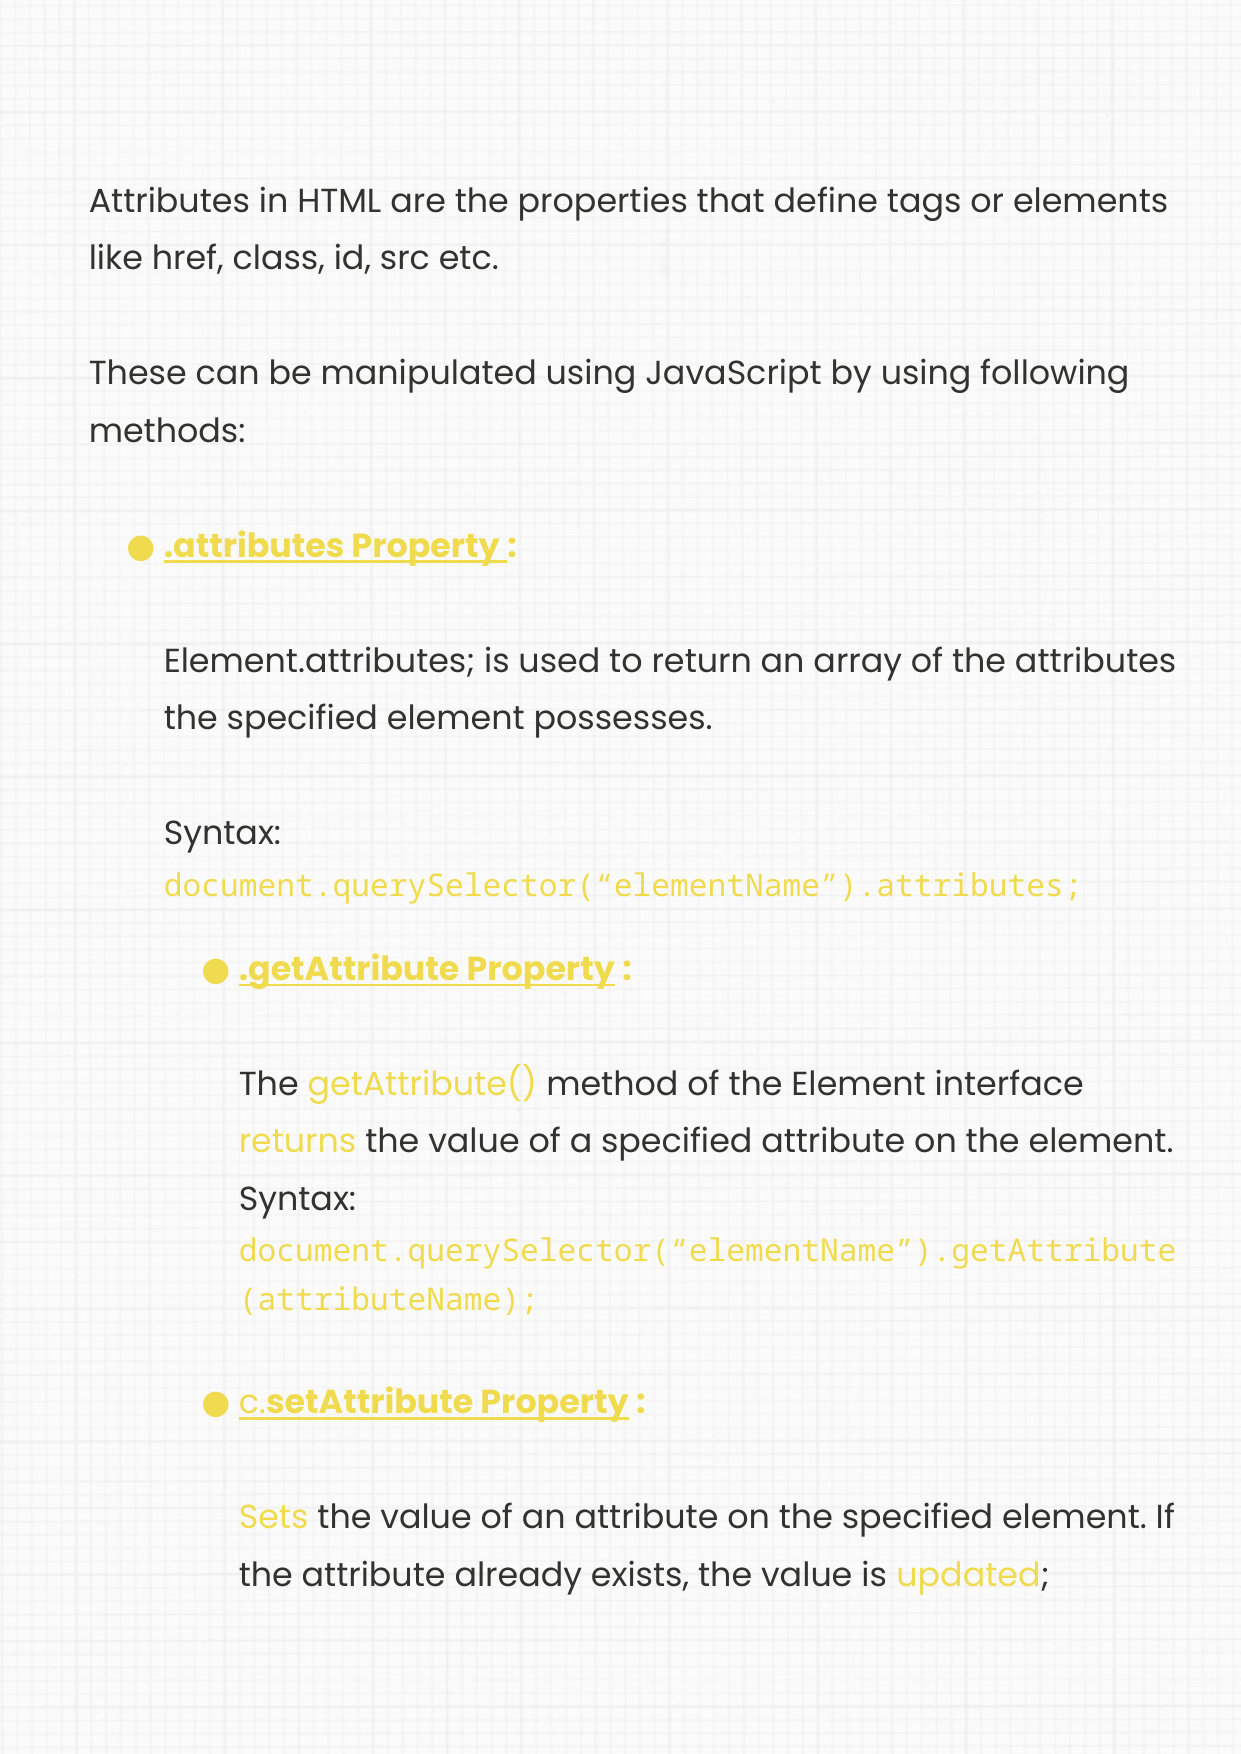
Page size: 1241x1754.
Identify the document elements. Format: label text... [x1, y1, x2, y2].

text Attributes in HTML are the properties that define tags or elements like href, class, id, src etc. [88, 174, 1181, 281]
list .attributes Property : [126, 519, 1181, 569]
list .getAttribute Property : [201, 942, 1181, 992]
text Syntax: document.querySelector(“elementName”).attributes; [163, 806, 1181, 905]
text The getAttribute() method of the Element interface returns the value of a specified attribute on the element. [238, 1057, 1181, 1164]
text Syntax: document.querySelector(“elementName”).getAttribute(attributeName); [238, 1172, 1181, 1320]
text Element.attributes; is used to return an array of the attributes the specified element possesses. [163, 634, 1181, 741]
text These can be manipulated using JavaScript by using following methods: [88, 346, 1181, 454]
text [238, 1490, 1181, 1598]
list c.setAttribute Property : [201, 1375, 1181, 1425]
